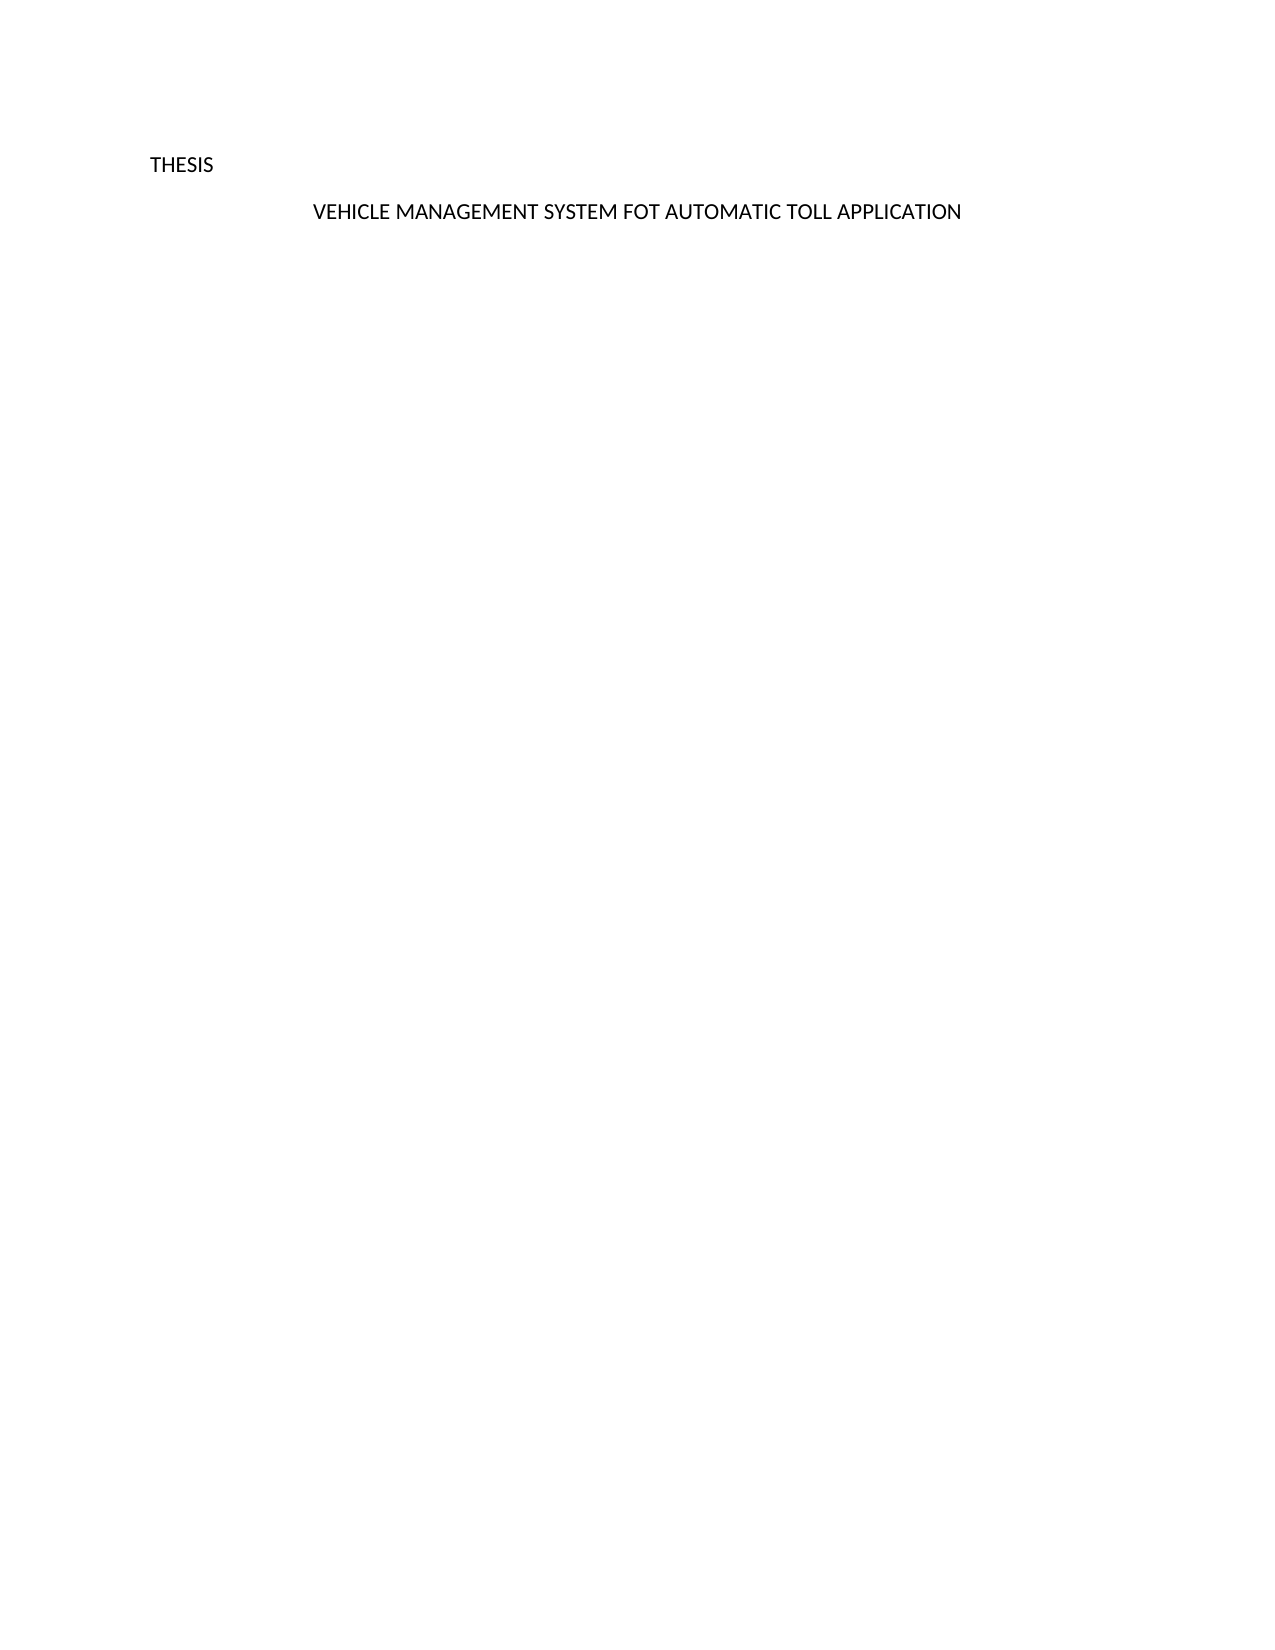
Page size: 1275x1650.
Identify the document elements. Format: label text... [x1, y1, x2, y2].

text VEHICLE MANAGEMENT SYSTEM FOT AUTOMATIC TOLL APPLICATION [150, 197, 1125, 225]
text THESIS [150, 150, 1125, 178]
